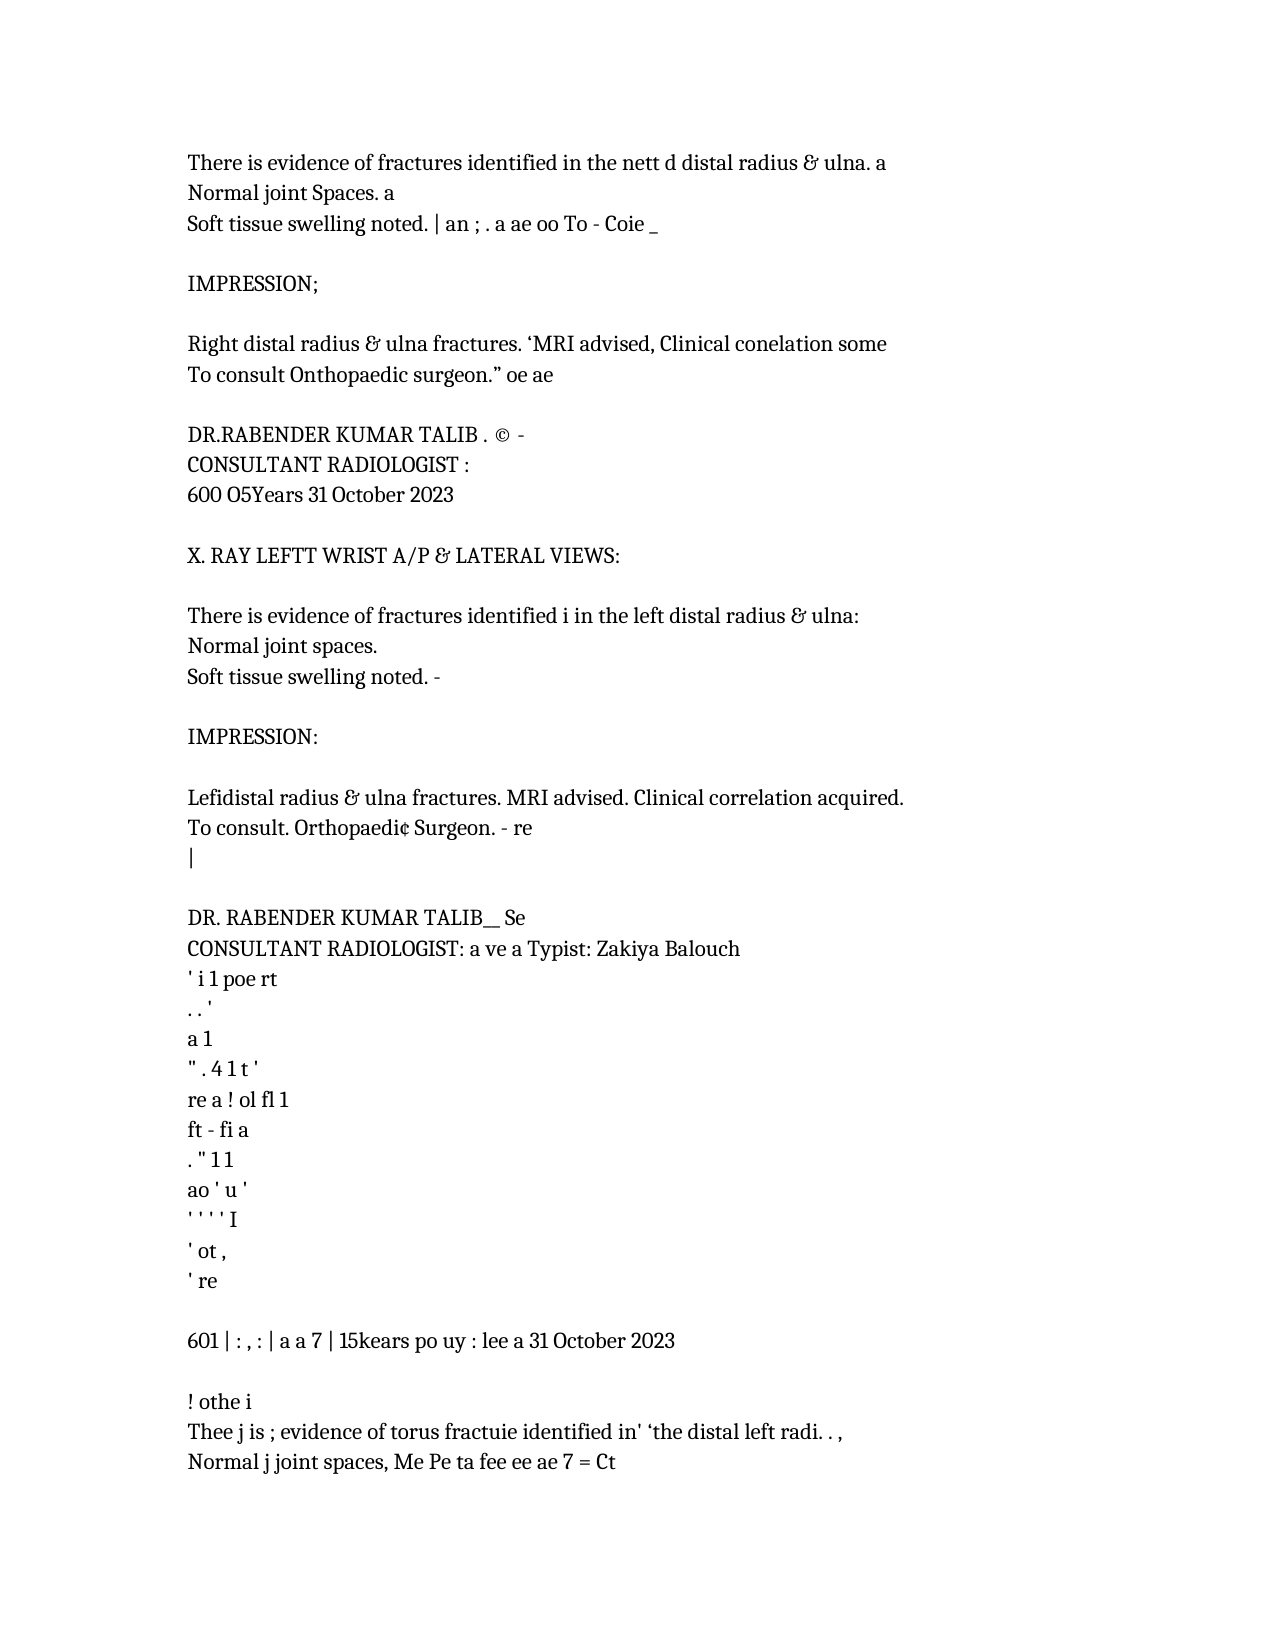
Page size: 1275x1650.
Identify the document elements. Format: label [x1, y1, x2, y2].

text [187, 150, 1087, 1475]
